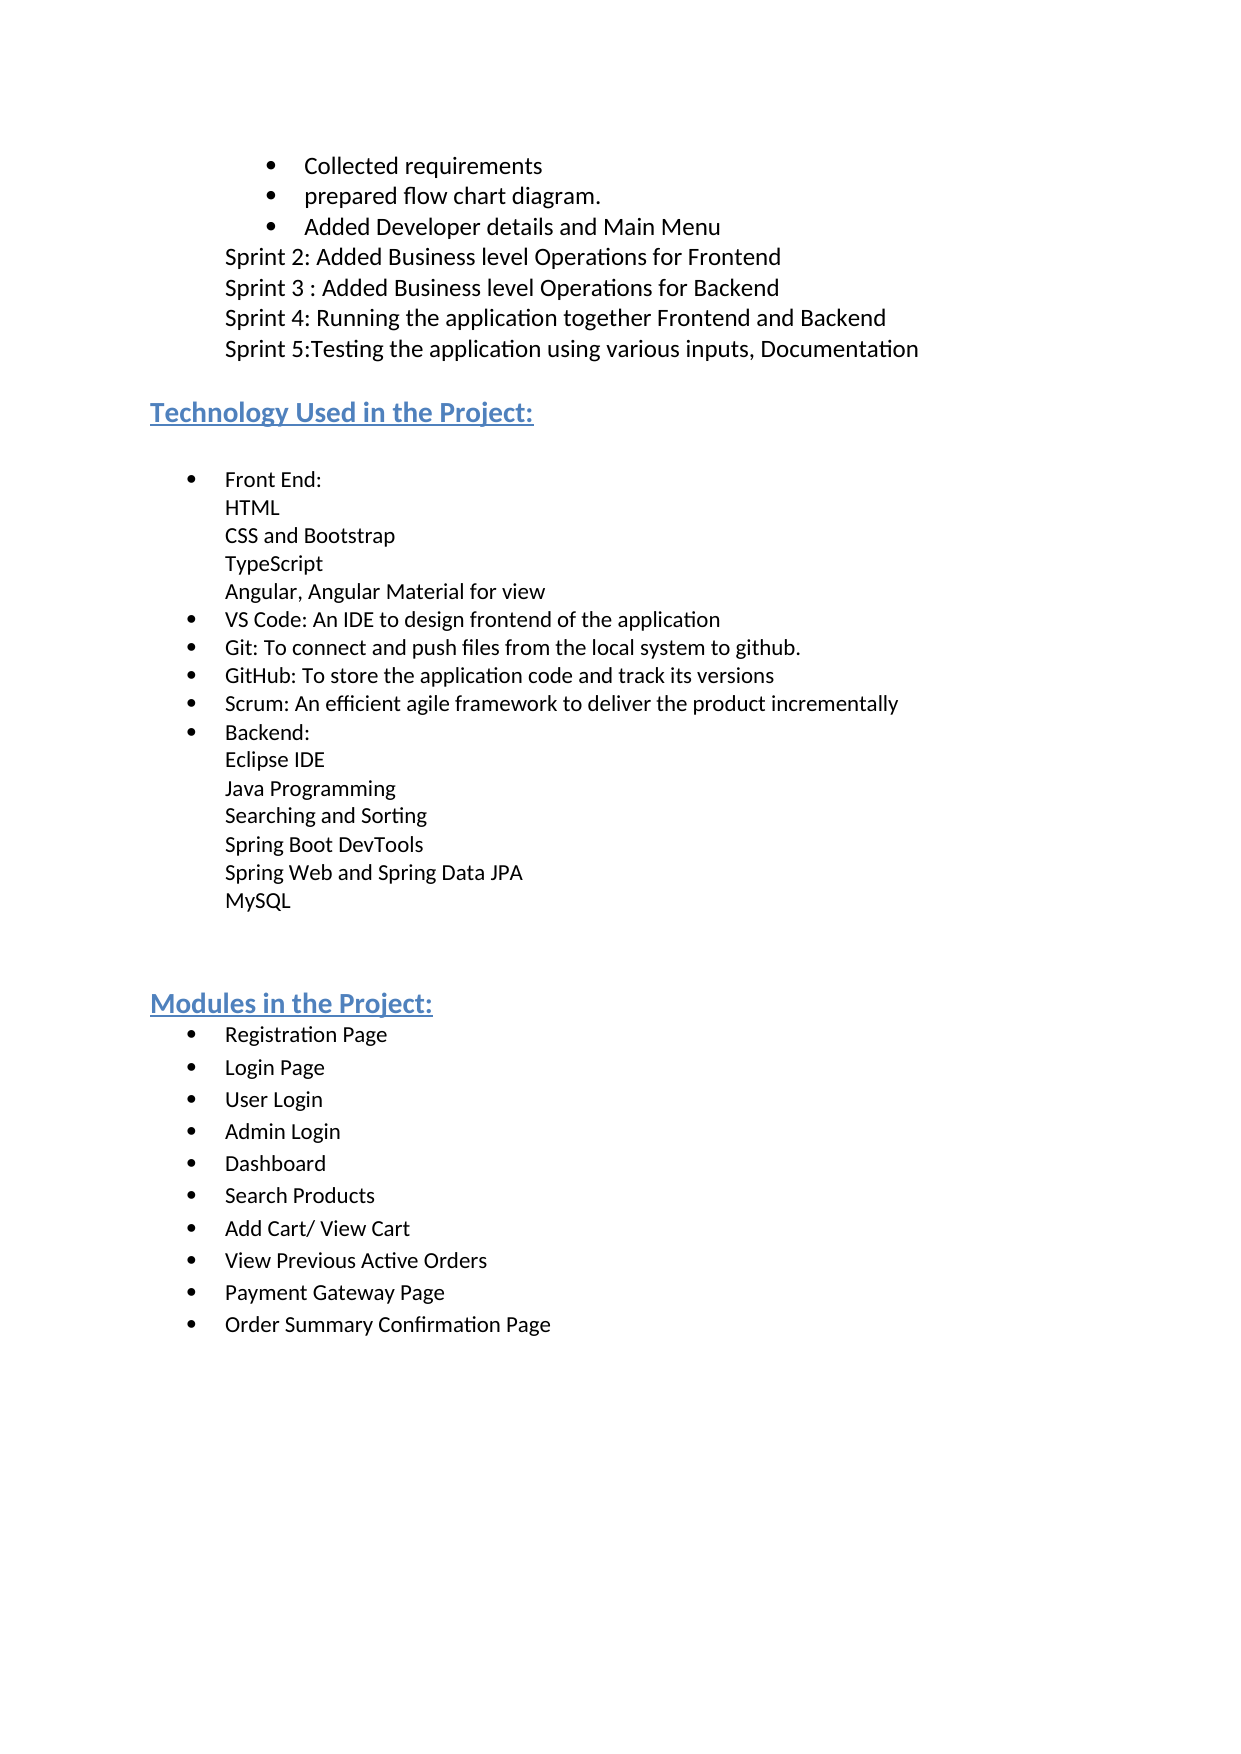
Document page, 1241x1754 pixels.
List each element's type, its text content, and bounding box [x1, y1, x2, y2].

text CSS and Bootstrap [225, 521, 1090, 549]
list VS Code: An IDE to design frontend of the application [187, 606, 1090, 633]
text Spring Web and Spring Data JPA [225, 858, 1090, 886]
text Technology Used in the Project: [150, 394, 1090, 430]
list Front End: [187, 465, 1090, 493]
list prepared flow chart diagram. [267, 181, 1090, 211]
text Angular, Angular Material for view [225, 577, 1090, 606]
list View Previous Active Orders [187, 1246, 1090, 1274]
text Eclipse IDE [225, 746, 1090, 774]
list Scrum: An efficient agile framework to deliver the product incrementally [187, 689, 1090, 718]
text Spring Boot DevTools [225, 830, 1090, 858]
text Searching and Sorting [225, 802, 1090, 830]
list Order Summary Confirmation Page [187, 1310, 1090, 1338]
text Sprint 3 : Added Business level Operations for Backend [225, 272, 1090, 303]
list Git: To connect and push files from the local system to github. [187, 633, 1090, 662]
list Admin Login [187, 1117, 1090, 1145]
list Add Cart/ View Cart [187, 1214, 1090, 1242]
list Login Page [187, 1053, 1090, 1081]
list Backend: [187, 718, 1090, 746]
list Collected requirements [267, 150, 1090, 181]
text Modules in the Project: [150, 985, 1090, 1021]
text MySQL [225, 886, 1090, 914]
list Search Products [187, 1182, 1090, 1209]
list User Login [187, 1085, 1090, 1113]
list Added Developer details and Main Menu [267, 211, 1090, 242]
text Java Programming [225, 774, 1090, 802]
list Registration Page [187, 1021, 1090, 1049]
list Dashboard [187, 1149, 1090, 1177]
list GitHub: To store the application code and track its versions [187, 662, 1090, 689]
text Sprint 5:Testing the application using various inputs, Documentation [225, 333, 1090, 364]
text HTML [225, 493, 1090, 521]
text Sprint 4: Running the application together Frontend and Backend [225, 303, 1090, 333]
list Payment Gateway Page [187, 1278, 1090, 1306]
text Sprint 2: Added Business level Operations for Frontend [225, 242, 1090, 272]
text TypeScript [225, 549, 1090, 577]
